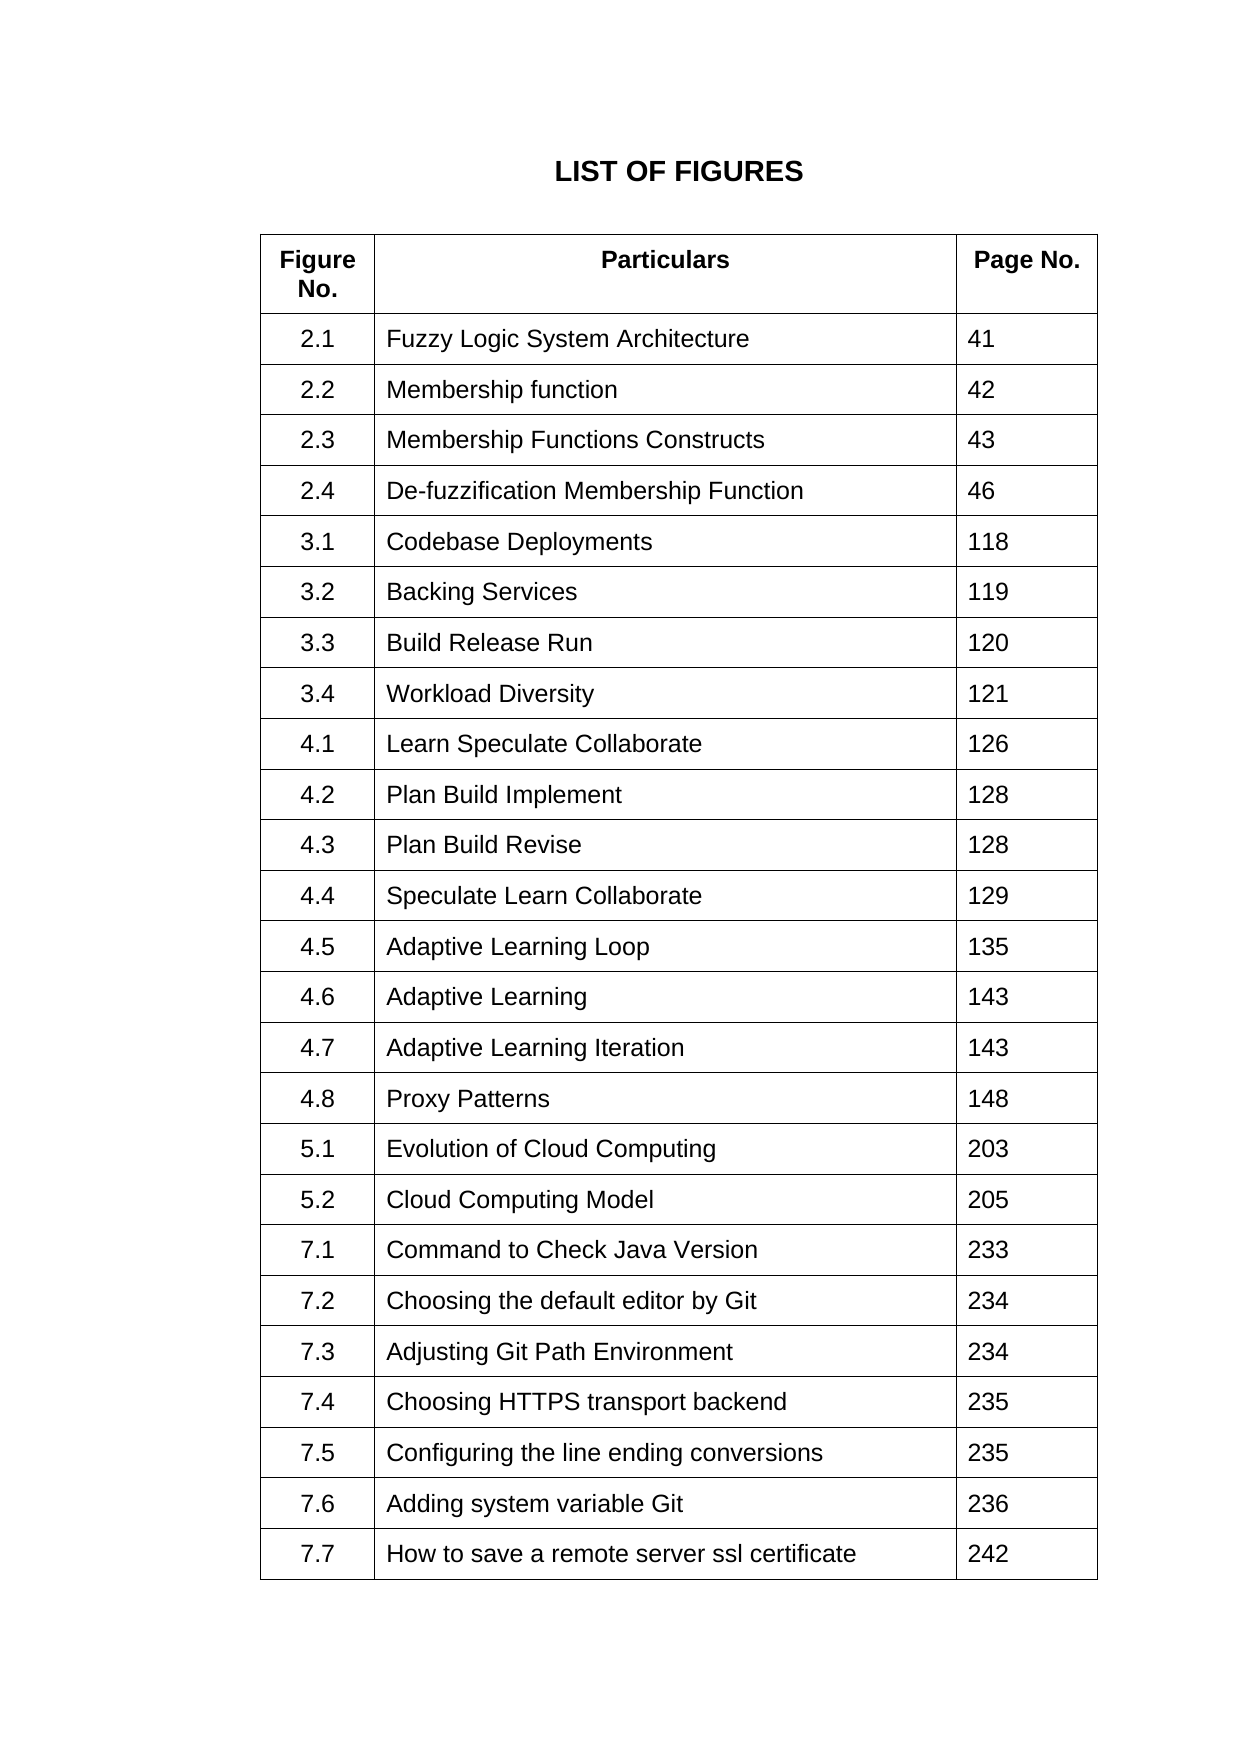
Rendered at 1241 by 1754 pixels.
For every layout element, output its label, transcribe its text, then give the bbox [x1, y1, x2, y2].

table_cell 143 [957, 972, 1097, 1022]
table_cell 4.3 [261, 820, 374, 870]
table_cell 203 [957, 1124, 1097, 1173]
table_cell 7.2 [261, 1276, 374, 1325]
table_cell 126 [957, 719, 1097, 768]
table_header Page No. [957, 235, 1097, 313]
table_cell 234 [957, 1276, 1097, 1325]
table_cell 5.1 [261, 1124, 374, 1173]
table_cell Speculate Learn Collaborate [375, 871, 956, 920]
table_cell 3.1 [261, 516, 374, 566]
table_cell 7.1 [261, 1225, 374, 1275]
table_cell 121 [957, 668, 1097, 718]
table_cell Adaptive Learning Loop [375, 921, 956, 971]
table_cell 235 [957, 1377, 1097, 1427]
table_cell 128 [957, 820, 1097, 870]
table_cell 7.5 [261, 1428, 374, 1477]
table_cell 4.5 [261, 921, 374, 971]
table_cell 2.4 [261, 466, 374, 515]
table_cell 119 [957, 567, 1097, 617]
table_cell 4.8 [261, 1073, 374, 1123]
table_cell 3.2 [261, 567, 374, 617]
table_cell 4.2 [261, 770, 374, 819]
table_cell Build Release Run [375, 618, 956, 667]
table_cell 3.3 [261, 618, 374, 667]
table_cell Adjusting Git Path Environment [375, 1326, 956, 1376]
table_cell 242 [957, 1529, 1097, 1578]
text LIST OF FIGURES [272, 153, 1087, 187]
table_cell Fuzzy Logic System Architecture [375, 314, 956, 363]
table_cell 143 [957, 1023, 1097, 1072]
table_cell Adaptive Learning [375, 972, 956, 1022]
table_cell 7.4 [261, 1377, 374, 1427]
table_cell 205 [957, 1175, 1097, 1224]
table_cell Backing Services [375, 567, 956, 617]
table_cell How to save a remote server ssl certificate [375, 1529, 956, 1578]
table_cell Learn Speculate Collaborate [375, 719, 956, 768]
table_cell Command to Check Java Version [375, 1225, 956, 1275]
table_cell 118 [957, 516, 1097, 566]
table_cell 4.7 [261, 1023, 374, 1072]
table_cell 5.2 [261, 1175, 374, 1224]
table_cell 120 [957, 618, 1097, 667]
table_cell 2.1 [261, 314, 374, 363]
table_cell Proxy Patterns [375, 1073, 956, 1123]
table_cell Workload Diversity [375, 668, 956, 718]
table_cell 4.1 [261, 719, 374, 768]
table_cell 4.6 [261, 972, 374, 1022]
table_cell 235 [957, 1428, 1097, 1477]
table_cell 43 [957, 415, 1097, 465]
table_cell 2.2 [261, 365, 374, 414]
table_cell Membership Functions Constructs [375, 415, 956, 465]
table_cell 3.4 [261, 668, 374, 718]
table_cell Evolution of Cloud Computing [375, 1124, 956, 1173]
table_cell Codebase Deployments [375, 516, 956, 566]
table_header Particulars [375, 235, 956, 313]
table_cell 46 [957, 466, 1097, 515]
table_cell 41 [957, 314, 1097, 363]
table_cell De-fuzzification Membership Function [375, 466, 956, 515]
table_cell 4.4 [261, 871, 374, 920]
table_cell 7.3 [261, 1326, 374, 1376]
table_cell Plan Build Revise [375, 820, 956, 870]
table_cell 42 [957, 365, 1097, 414]
table_cell 236 [957, 1478, 1097, 1528]
table_cell 128 [957, 770, 1097, 819]
table_cell Membership function [375, 365, 956, 414]
table_cell 148 [957, 1073, 1097, 1123]
table_cell 135 [957, 921, 1097, 971]
table_cell 2.3 [261, 415, 374, 465]
table_cell 234 [957, 1326, 1097, 1376]
table_cell 7.6 [261, 1478, 374, 1528]
table_cell 7.7 [261, 1529, 374, 1578]
table_cell Adding system variable Git [375, 1478, 956, 1528]
table_cell 129 [957, 871, 1097, 920]
table_cell Choosing the default editor by Git [375, 1276, 956, 1325]
table_cell Plan Build Implement [375, 770, 956, 819]
table_header Figure No. [261, 235, 374, 313]
table_cell Choosing HTTPS transport backend [375, 1377, 956, 1427]
table_cell Configuring the line ending conversions [375, 1428, 956, 1477]
table_cell 233 [957, 1225, 1097, 1275]
table_cell Adaptive Learning Iteration [375, 1023, 956, 1072]
table_cell Cloud Computing Model [375, 1175, 956, 1224]
